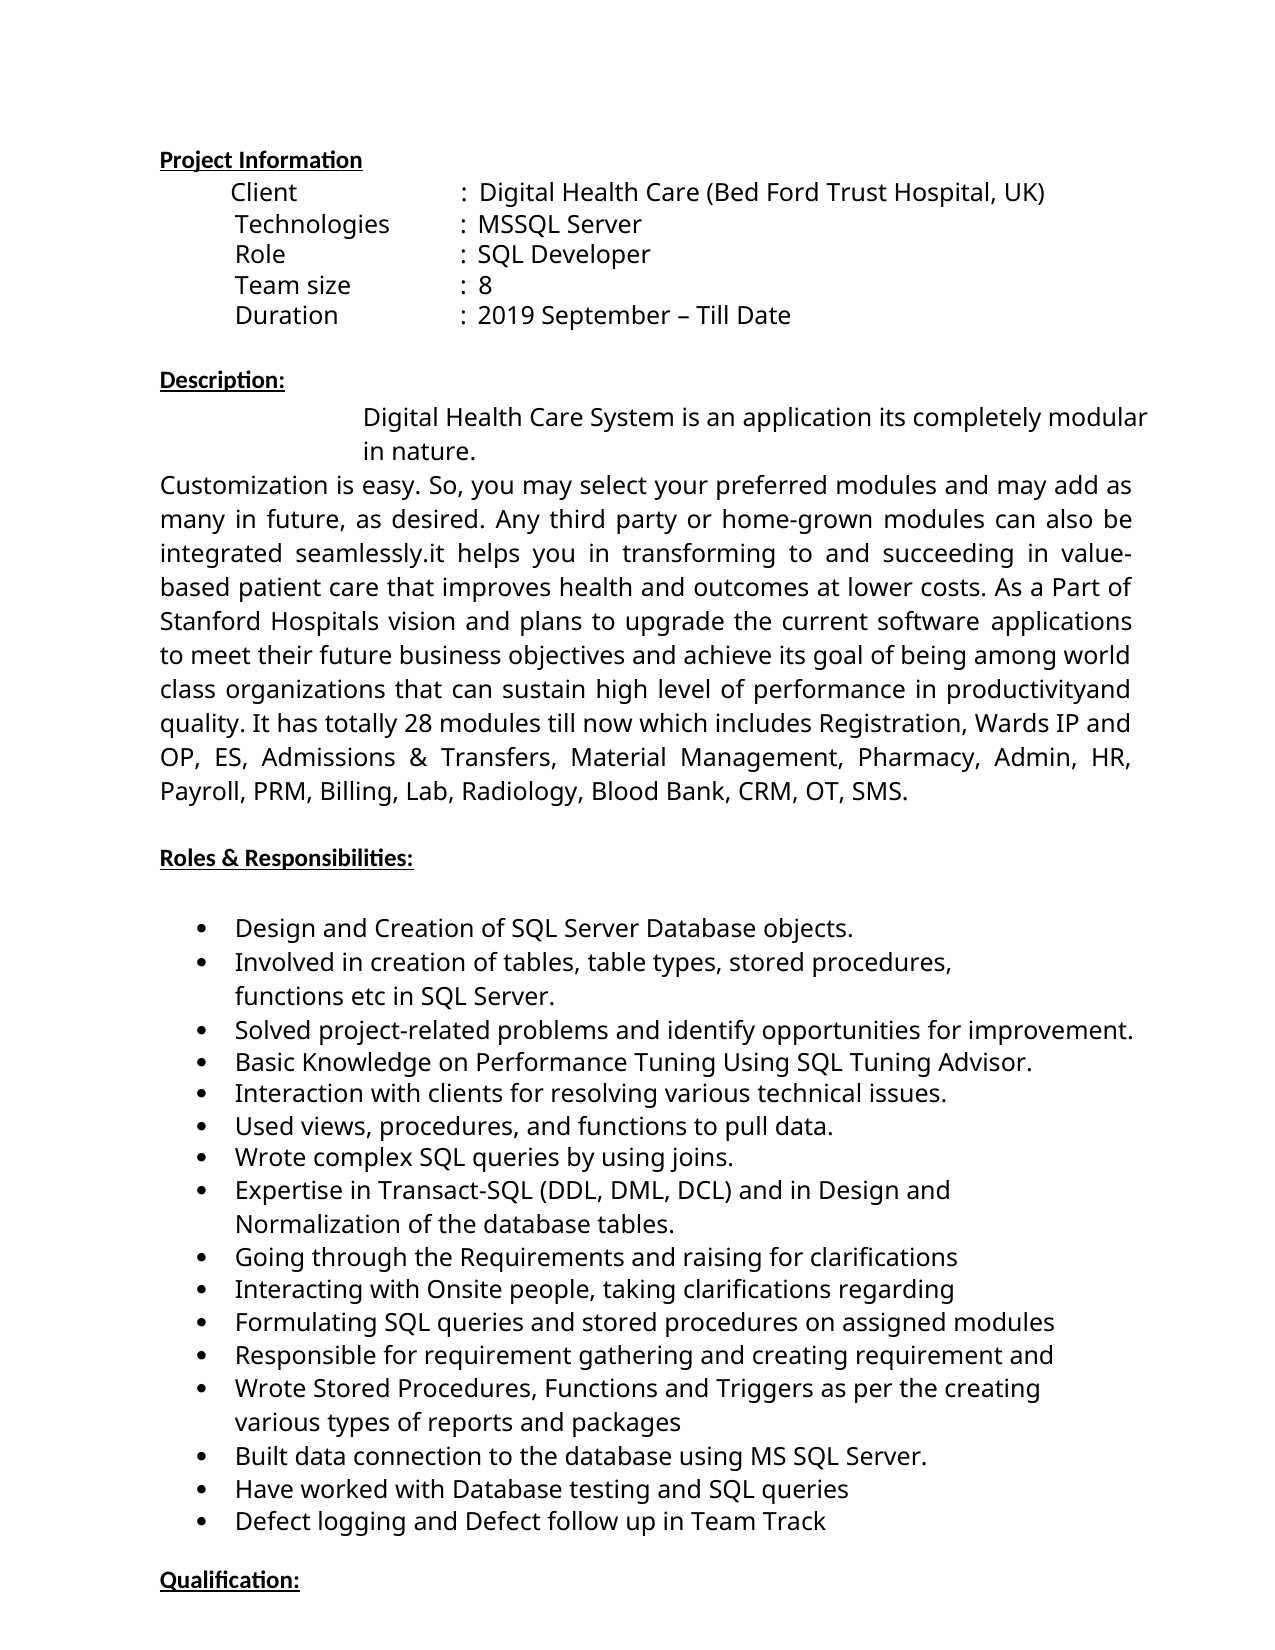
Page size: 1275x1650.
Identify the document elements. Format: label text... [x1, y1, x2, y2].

list Design and Creation of SQL Server Database objects. [197, 911, 1150, 945]
list Wrote Stored Procedures, Functions and Triggers as per the creating various types of reports and packages [197, 1371, 1084, 1439]
text Duration : 2019 September – Till Date [234, 300, 1150, 330]
list Going through the Requirements and raising for clarifications [197, 1241, 1150, 1273]
text Digital Health Care System is an application its completely modular in nature. [363, 399, 1150, 467]
list Built data connection to the database using MS SQL Server. [197, 1439, 1150, 1473]
list Used views, procedures, and functions to pull data. [197, 1110, 1150, 1141]
text Client : Digital Health Care (Bed Ford Trust Hospital, UK) [230, 175, 1150, 209]
list Responsible for requirement gathering and creating requirement and [197, 1339, 1150, 1371]
list Interacting with Onsite people, taking clarifications regarding [197, 1273, 1150, 1305]
text Role : SQL Developer [234, 239, 1150, 270]
list Solved project-related problems and identify opportunities for improvement. [197, 1014, 1150, 1046]
list Interaction with clients for resolving various technical issues. [197, 1077, 1150, 1109]
subtitle Description: [159, 364, 1150, 395]
list Expertise in Transact-SQL (DDL, DML, DCL) and in Design and Normalization of the database tables. [197, 1173, 1054, 1241]
list Defect logging and Defect follow up in Team Track [197, 1505, 1150, 1537]
text Customization is easy. So, you may select your preferred modules and may add as many in future, as desired. Any third party or home-grown modules can also be integrated seamlessly.it helps you in transforming to and succeeding in value-based patient care that improves health and outcomes at lower costs. As a Part of Stanford Hospitals vision and plans to upgrade the current software applications to meet their future business objectives and achieve its goal of being among world class organizations that can sustain high level of performance in productivityand quality. It has totally 28 modules till now which includes Registration, Wards IP and OP, ES, Admissions & Transfers, Material Management, Pharmacy, Admin, HR, Payroll, PRM, Billing, Lab, Radiology, Blood Bank, CRM, OT, SMS. [159, 467, 1132, 808]
list Involved in creation of tables, table types, stored procedures, functions etc in SQL Server. [197, 945, 1052, 1013]
list Basic Knowledge on Performance Tuning Using SQL Tuning Advisor. [197, 1046, 1150, 1077]
subtitle Roles & Responsibilities: [159, 842, 1150, 873]
text Technologies : MSSQL Server [234, 209, 1150, 239]
subtitle Project Information [159, 144, 1150, 174]
list Formulating SQL queries and stored procedures on assigned modules [197, 1305, 1150, 1339]
list Wrote complex SQL queries by using joins. [197, 1141, 1150, 1173]
text Team size : 8 [234, 270, 1150, 300]
subtitle Qualification: [159, 1564, 1150, 1594]
list Have worked with Database testing and SQL queries [197, 1473, 1150, 1505]
